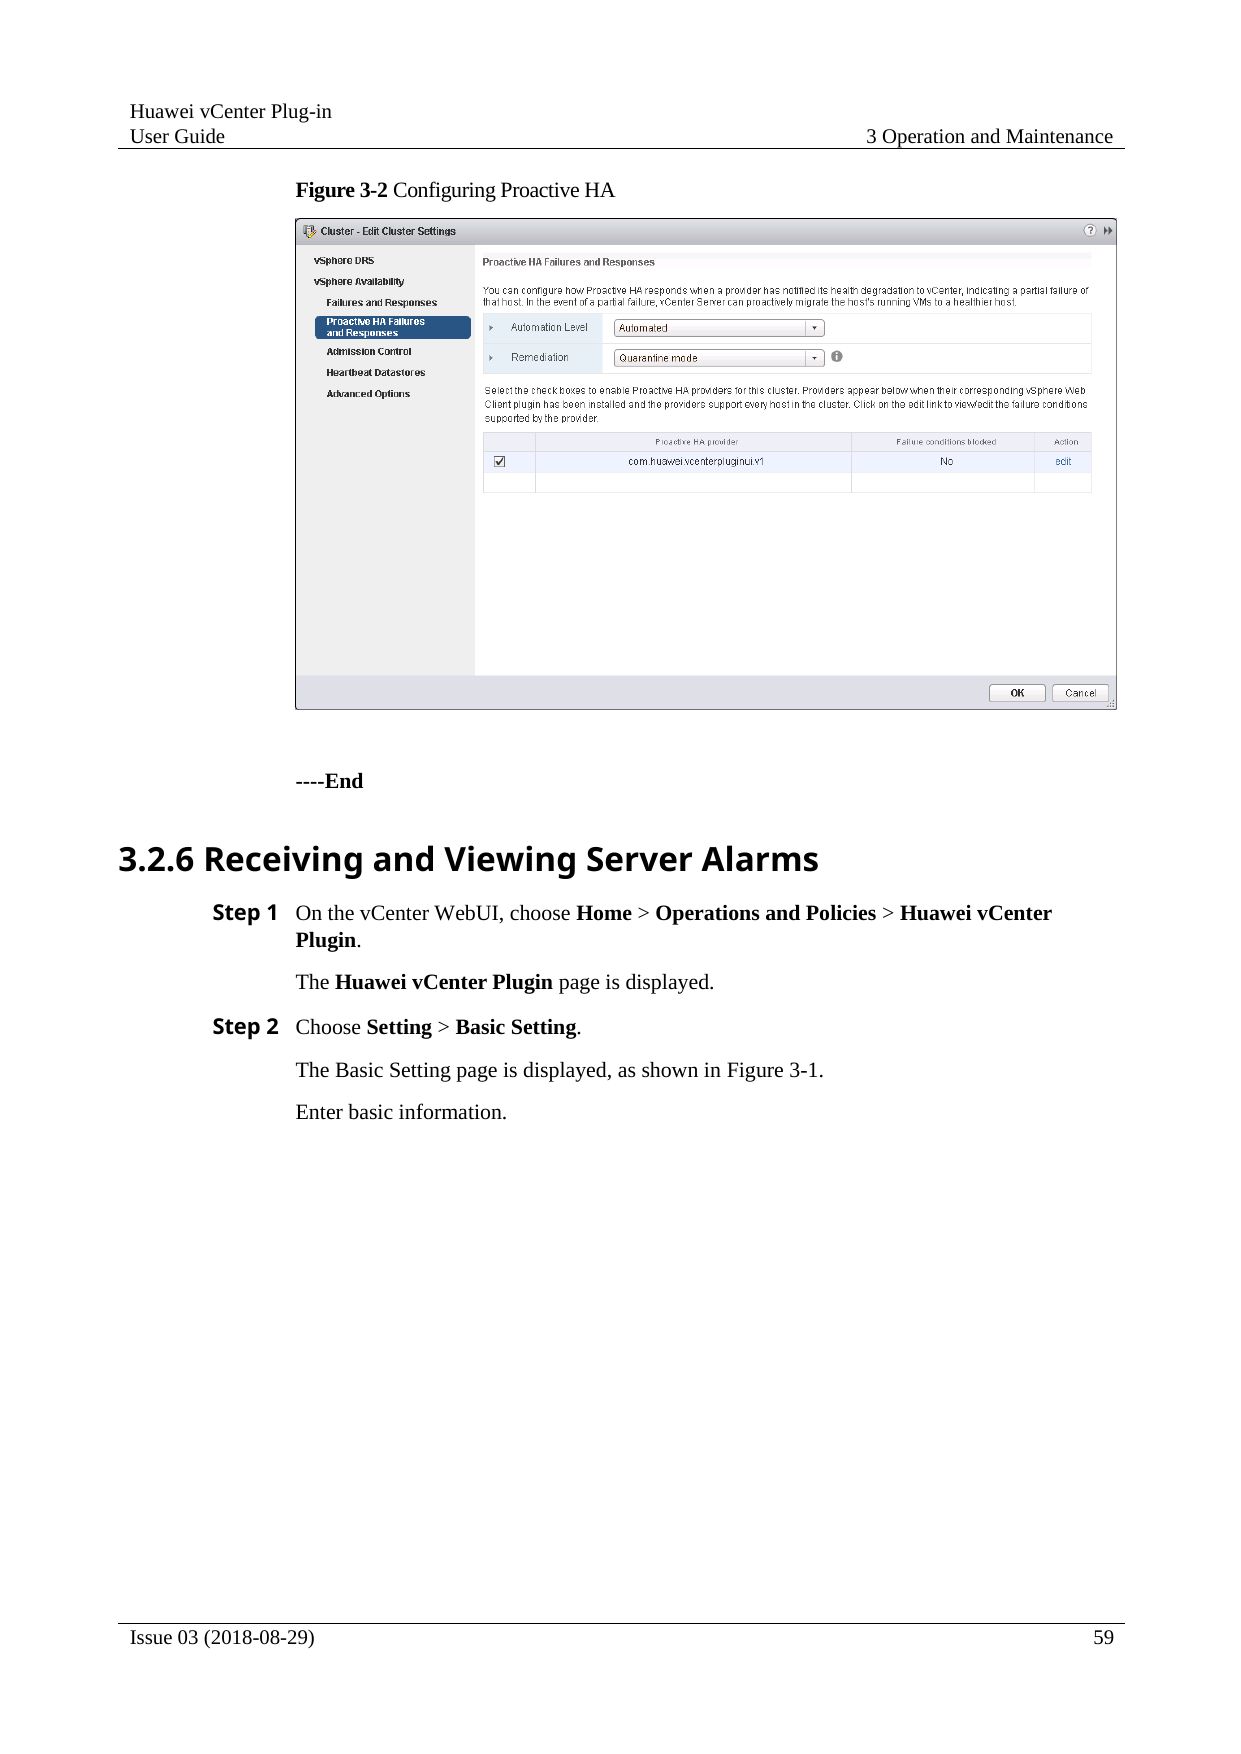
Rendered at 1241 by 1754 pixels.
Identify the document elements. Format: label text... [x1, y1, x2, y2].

text ----End [295, 768, 1122, 794]
list On the vCenter WebUI, choose Home > Operations and Policies > Huawei vCenter Plugin. [279, 897, 1122, 952]
text Choose Setting > Basic Setting. [279, 1011, 1122, 1041]
text The Basic Setting page is displayed, as shown in Figure 3-53. [295, 1057, 1122, 1083]
text Enter basic information. [295, 1099, 1122, 1124]
picture [295, 218, 1117, 710]
text Configuring Proactive HA [295, 177, 1122, 202]
subtitle Receiving and Viewing Server Alarms [118, 835, 1122, 881]
text The Huawei vCenter Plugin page is displayed. [295, 969, 1122, 994]
